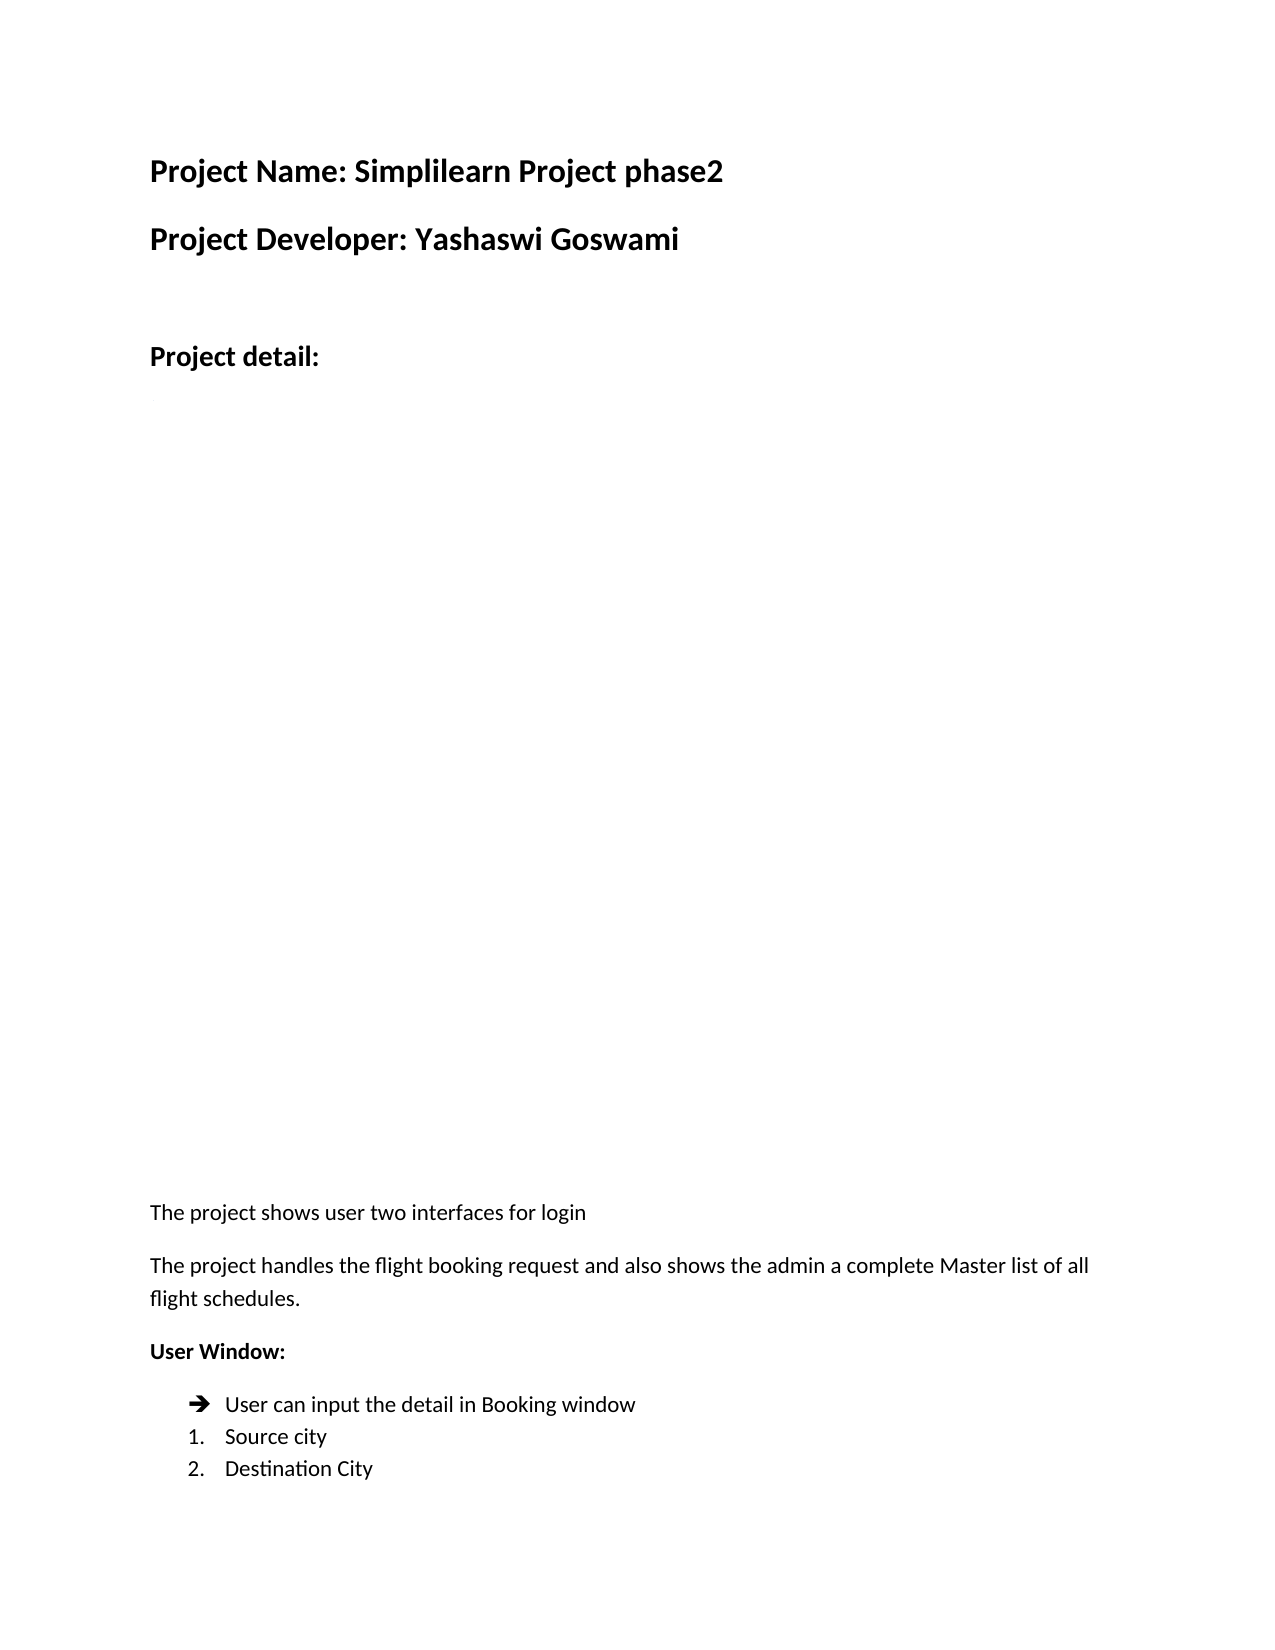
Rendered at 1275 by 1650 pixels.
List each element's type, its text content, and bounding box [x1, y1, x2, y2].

text User Window: [150, 1337, 1125, 1365]
text Project Developer: Yashaswi Goswami [150, 218, 1125, 258]
text The project handles the flight booking request and also shows the admin a complete Master list of all flight schedules. [150, 1252, 1125, 1312]
text Project Name: Simplilearn Project phase2 [150, 150, 1125, 191]
list Destination City [187, 1454, 1125, 1482]
list Source city [187, 1422, 1125, 1450]
list User can input the detail in Booking window [187, 1390, 1125, 1418]
text The project shows user two interfaces for login [150, 1198, 1125, 1227]
text Project detail: [150, 338, 1125, 374]
